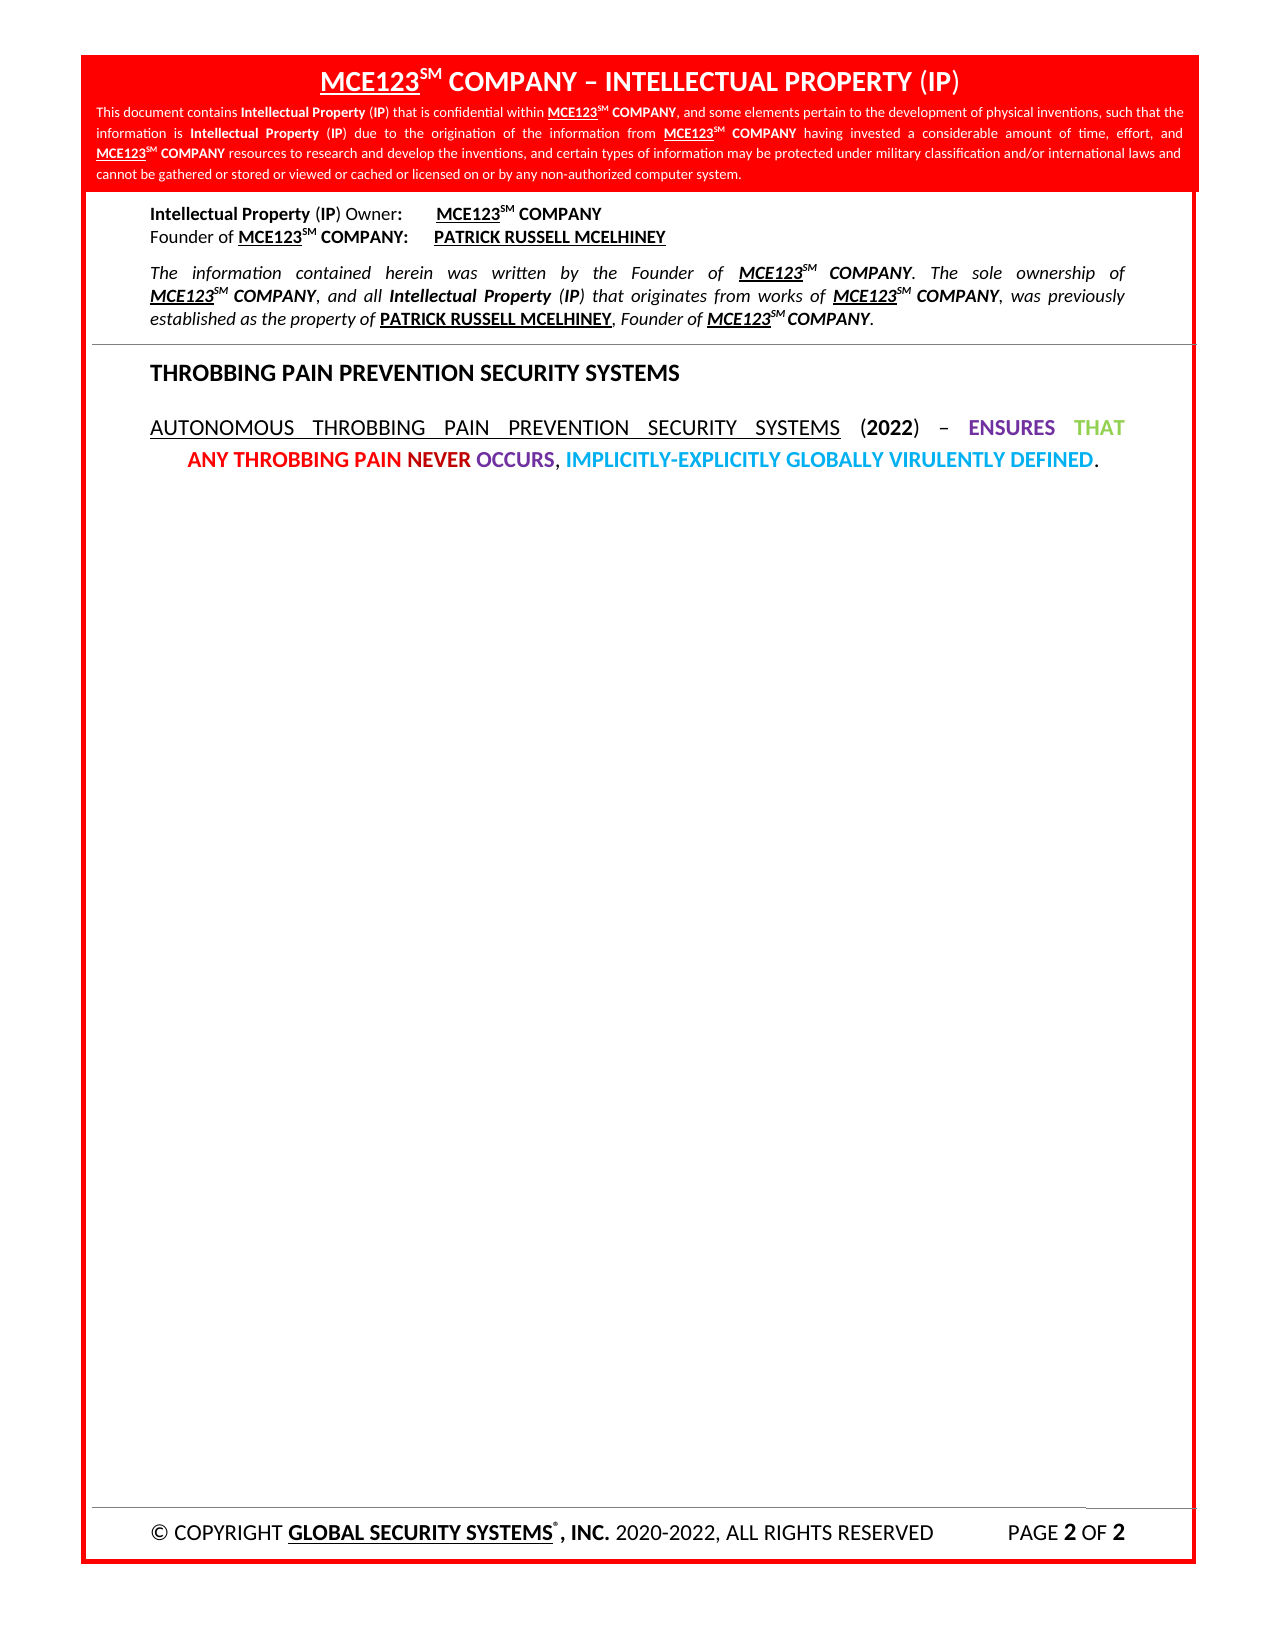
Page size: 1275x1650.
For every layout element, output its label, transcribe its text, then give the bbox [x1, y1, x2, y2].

text THROBBING PAIN PREVENTION SECURITY SYSTEMS [150, 358, 1125, 388]
text AUTONOMOUS THROBBING PAIN PREVENTION SECURITY SYSTEMS (2022) – ENSURES THAT ANY THROBBING PAIN NEVER OCCURS, IMPLICITLY-EXPLICITLY GLOBALLY VIRULENTLY DEFINED. [150, 413, 1125, 474]
